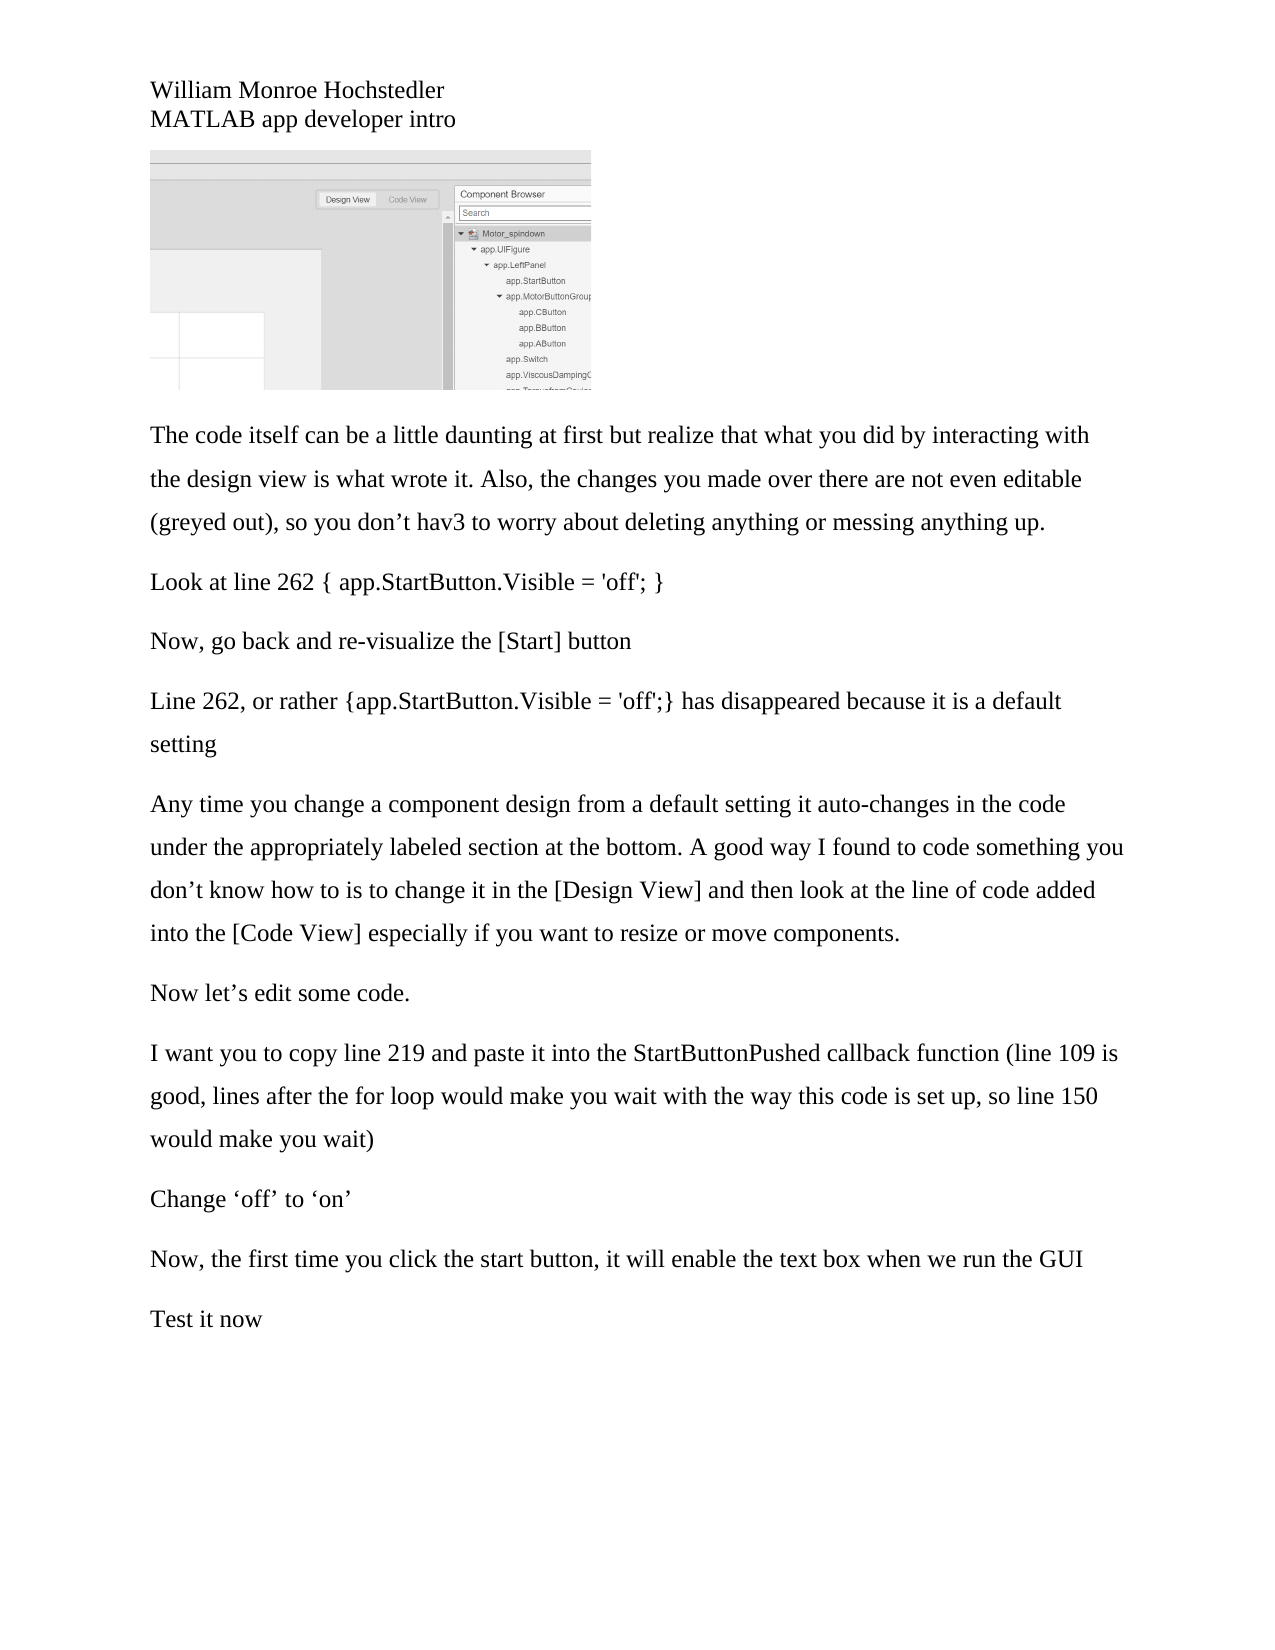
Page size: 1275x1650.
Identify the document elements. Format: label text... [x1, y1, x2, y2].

text Now, the first time you click the start button, it will enable the text box when we run the GUI [150, 1244, 1125, 1273]
text Test it now [150, 1304, 1125, 1332]
text Now let’s edit some code. [150, 978, 1125, 1007]
text Look at line 262 { app.StartButton.Visible = 'off'; } [150, 567, 1125, 595]
text Line 262, or rather {app.StartButton.Visible = 'off';} has disappeared because it is a default setting [150, 686, 1125, 758]
picture [150, 150, 592, 390]
text Any time you change a component design from a default setting it auto-changes in the code under the appropriately labeled section at the bottom. A good way I found to code something you don’t know how to is to change it in the [Design View] and then look at the line of code added into the [Code View] especially if you want to resize or move components. [150, 789, 1125, 947]
text Change ‘off’ to ‘on’ [150, 1184, 1125, 1213]
text Now, go back and re-visualize the [Start] button [150, 626, 1125, 655]
text The code itself can be a little daunting at first but realize that what you did by interacting with the design view is what wrote it. Also, the changes you made over there are not even editable (greyed out), so you don’t hav3 to worry about deleting anything or messing anything up. [150, 421, 1125, 536]
text I want you to copy line 219 and paste it into the StartButtonPushed callback function (line 109 is good, lines after the for loop would make you wait with the way this code is set up, so line 150 would make you wait) [150, 1038, 1125, 1153]
